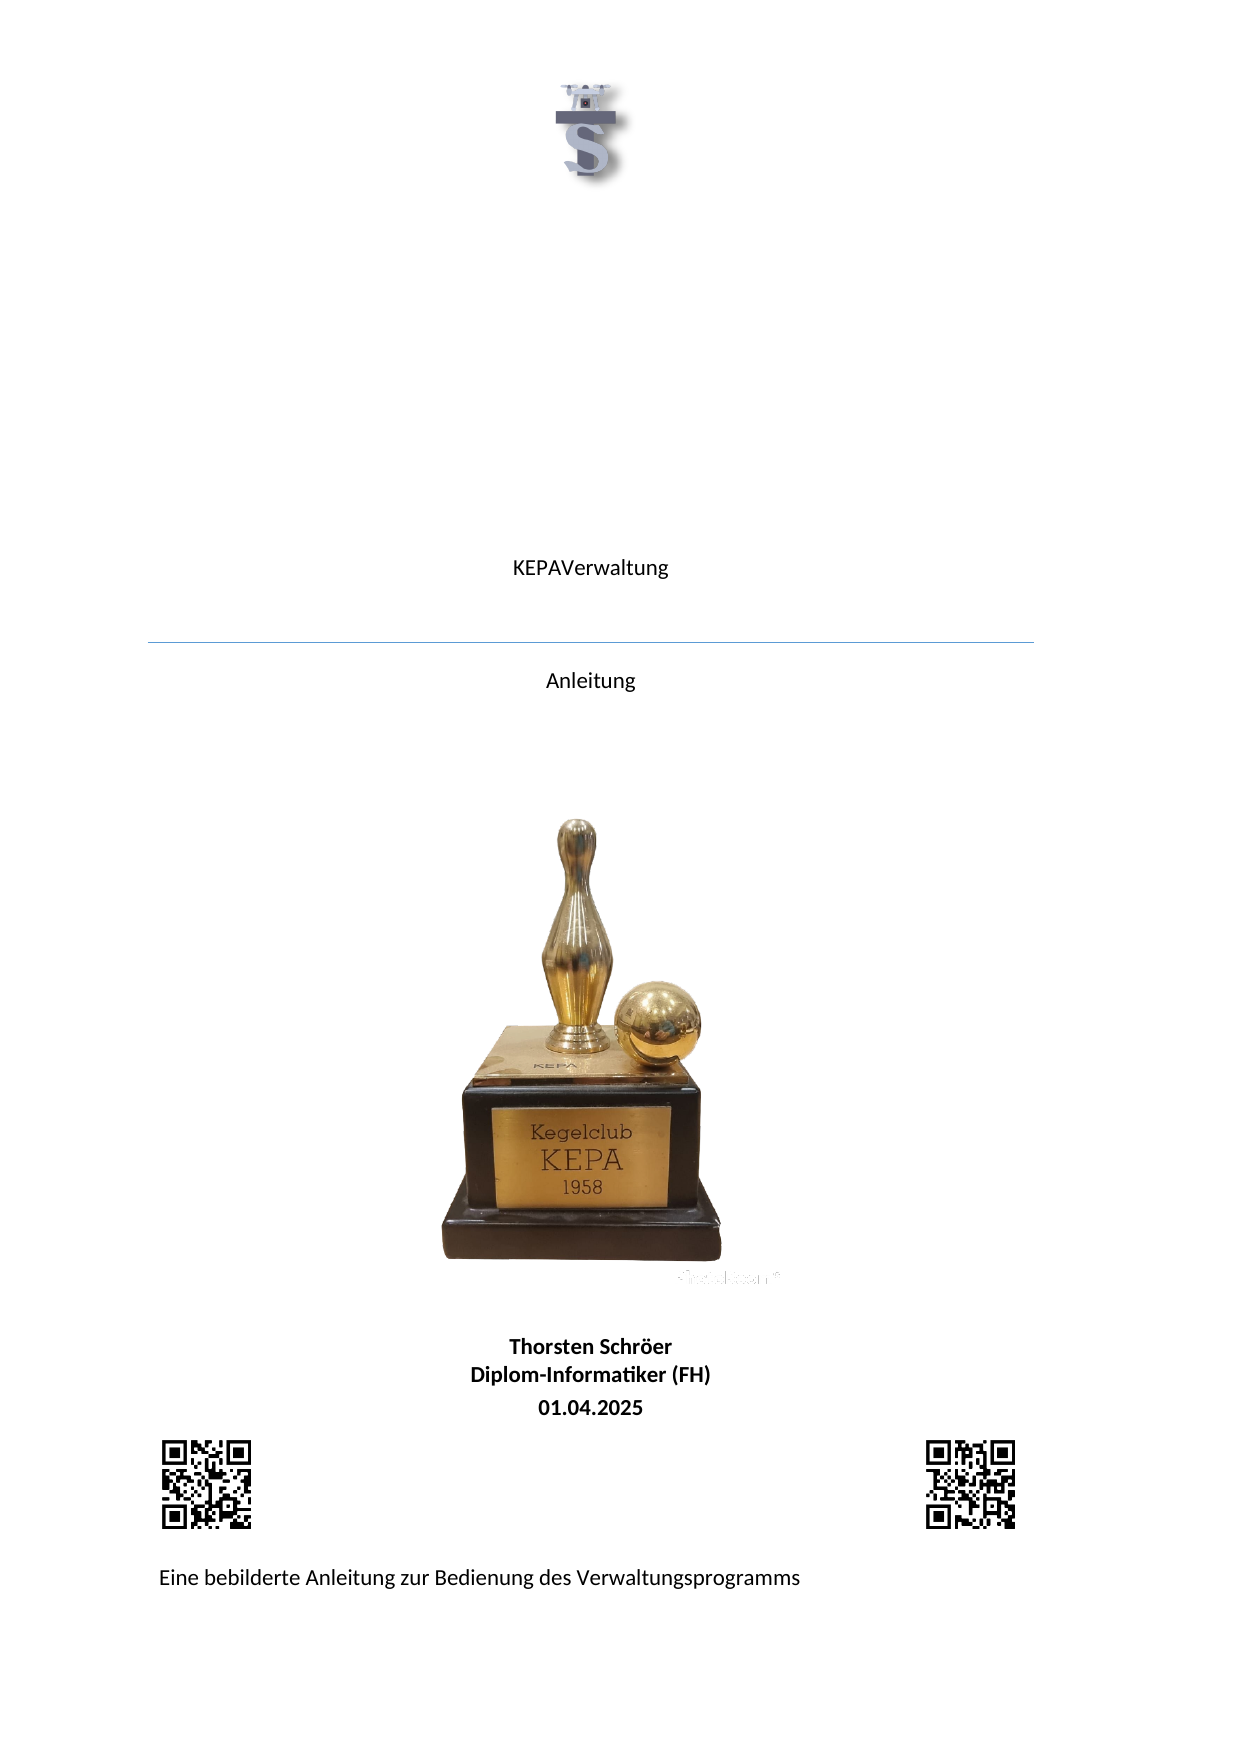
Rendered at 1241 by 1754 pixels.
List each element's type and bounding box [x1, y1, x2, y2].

picture [911, 1426, 1030, 1544]
picture [544, 73, 637, 192]
picture [147, 1426, 266, 1544]
picture [381, 745, 801, 1305]
